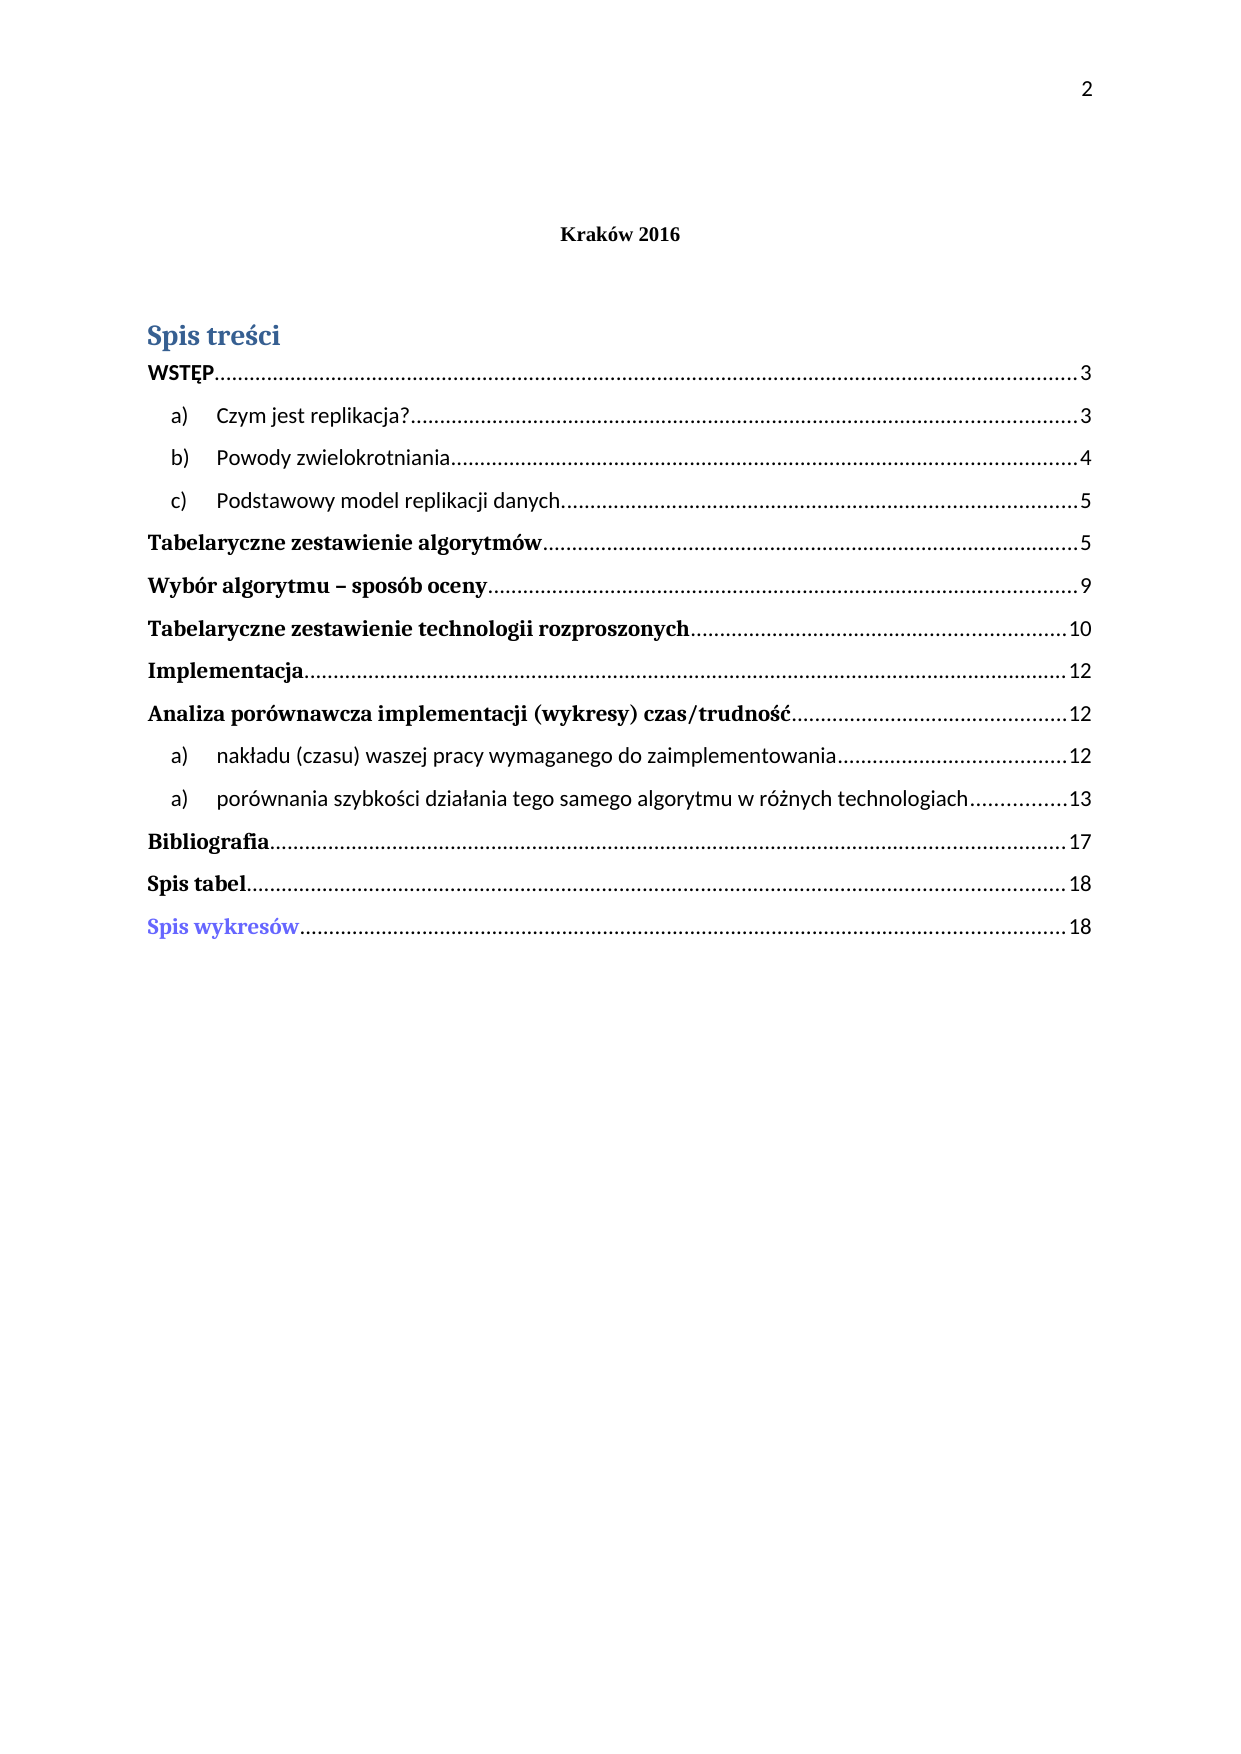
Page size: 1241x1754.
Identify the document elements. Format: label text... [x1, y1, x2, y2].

text Kraków 2016 [148, 221, 1092, 246]
